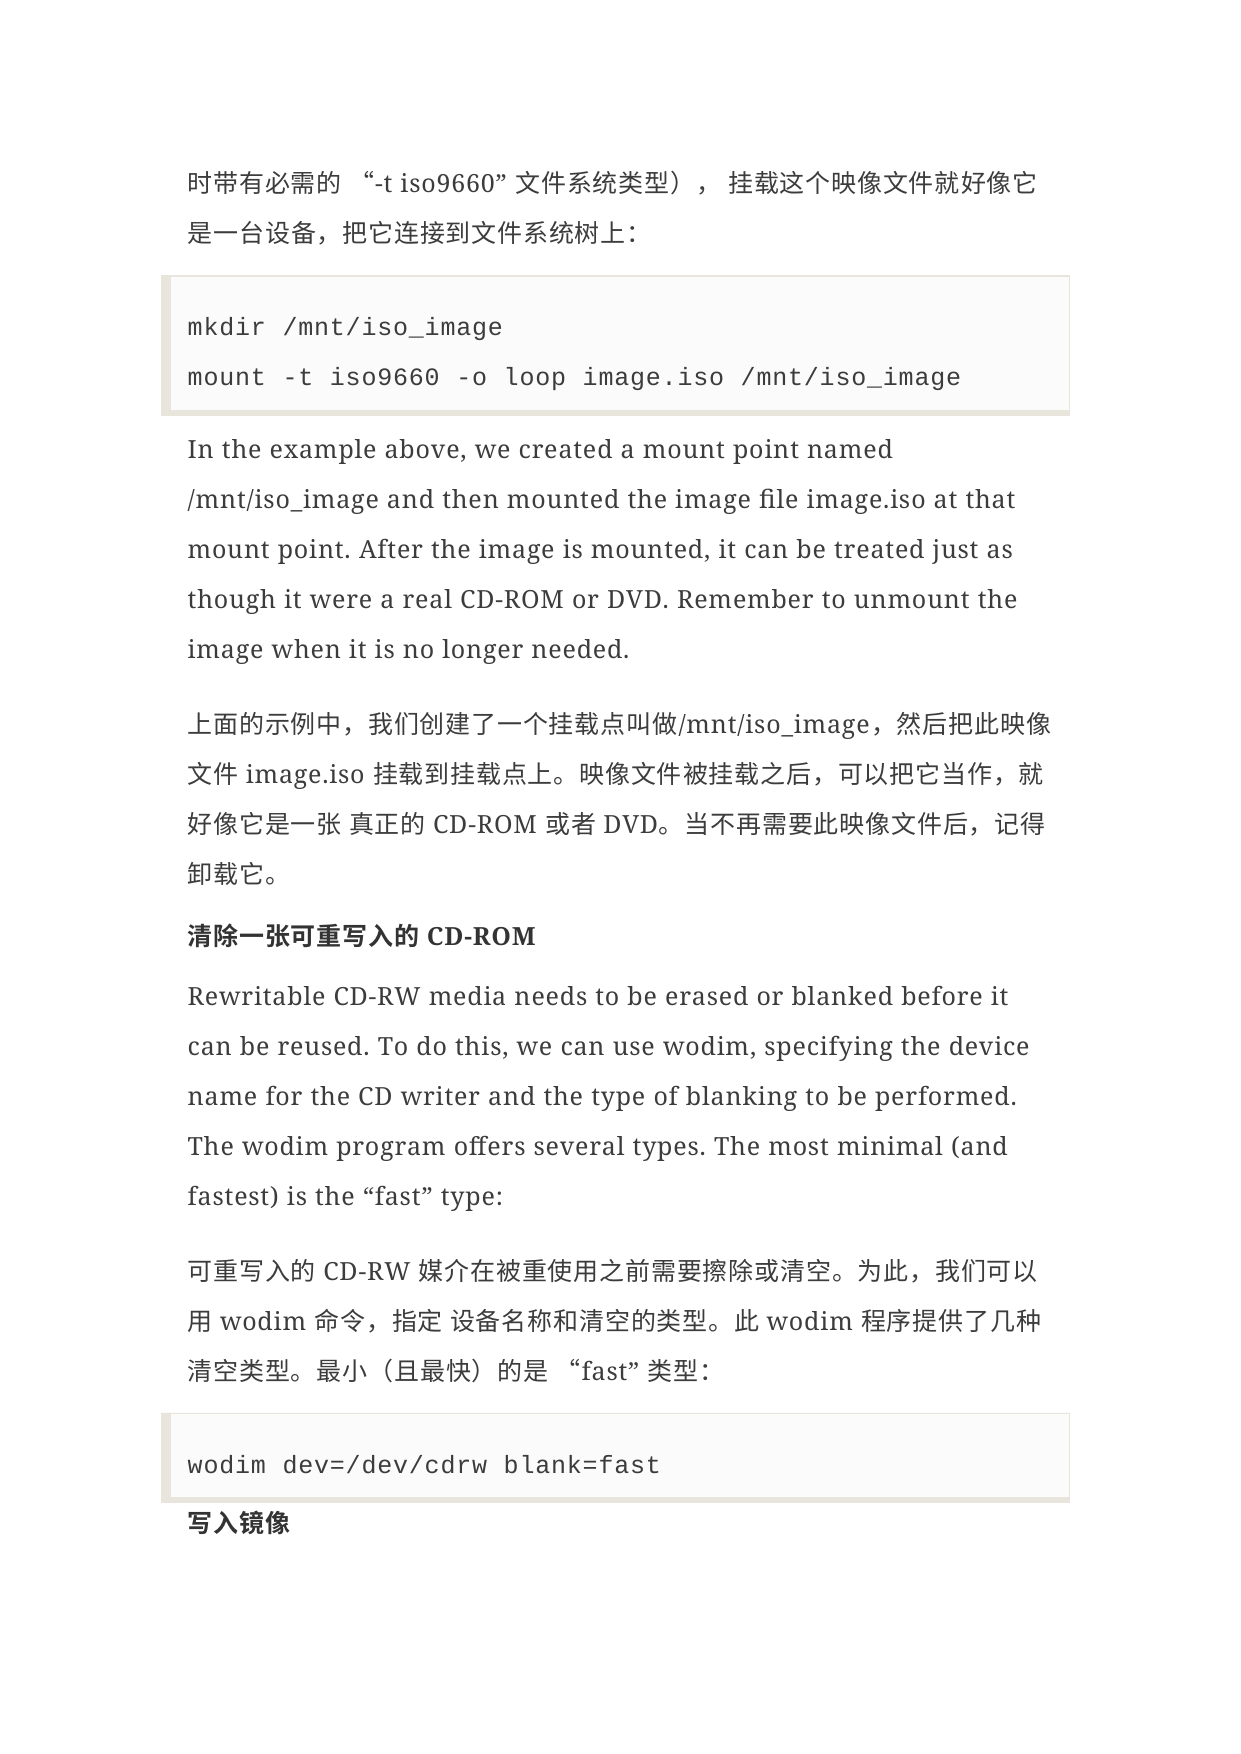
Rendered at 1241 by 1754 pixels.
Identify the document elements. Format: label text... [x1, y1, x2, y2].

text mount -t iso9660 -o loop image.iso /mnt/iso_image [171, 325, 1069, 410]
text Rewritable CD-RW media needs to be erased or blanked before it can be reused. To do this, we can use wodim, specifying the device name for the CD writer and the type of blanking to be performed. The wodim program offers several types. The most minimal (and fastest) is the “fast” type: [187, 962, 1053, 1212]
text In the example above, we created a mount point named /mnt/iso_image and then mounted the image file image.iso at that mount point. After the image is mounted, it can be treated just as though it were a real CD-ROM or DVD. Remember to unmount the image when it is no longer needed. [187, 416, 1053, 666]
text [187, 150, 1053, 250]
text 上面的示例中，我们创建了一个挂载点叫做/mnt/iso_image，然后把此映像文件 image.iso 挂载到挂载点上。映像文件被挂载之后，可以把它当作，就好像它是一张 真正的 CD-ROM 或者 DVD。当不再需要此映像文件后，记得卸载它。 [187, 691, 1053, 891]
text 可重写入的 CD-RW 媒介在被重使用之前需要擦除或清空。为此，我们可以用 wodim 命令，指定 设备名称和清空的类型。此 wodim 程序提供了几种清空类型。最小（且最快）的是 “fast” 类型： [187, 1237, 1053, 1387]
text wodim dev=/dev/cdrw blank=fast [171, 1414, 1069, 1497]
text 清除一张可重写入的 CD-ROM [187, 916, 1053, 952]
text 写入镜像 [187, 1503, 1053, 1540]
text mkdir /mnt/iso_image [171, 277, 1069, 325]
